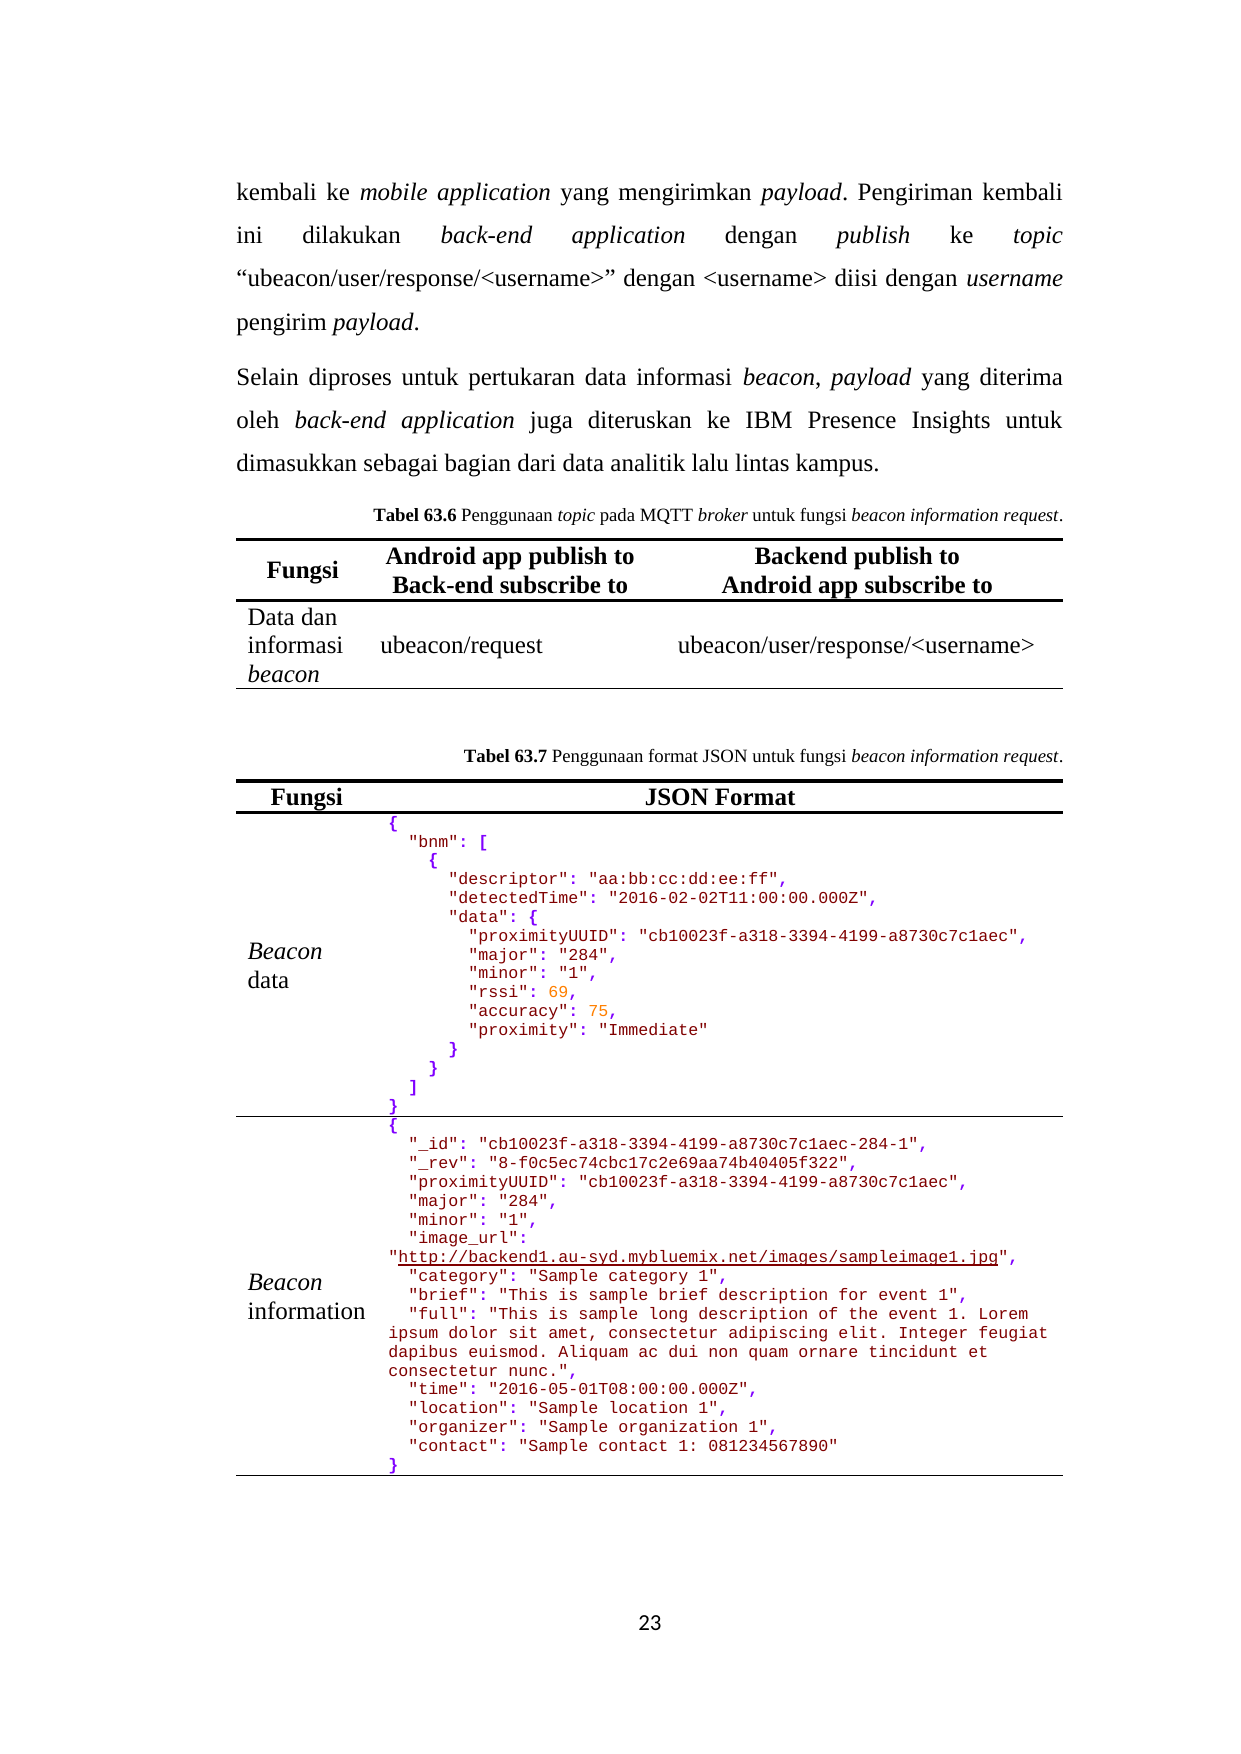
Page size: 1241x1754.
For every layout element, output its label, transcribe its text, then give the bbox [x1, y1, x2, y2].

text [236, 177, 1063, 335]
table_header Android app publish to Back-end subscribe to [369, 541, 651, 599]
table_cell Data dan informasi beacon [236, 602, 369, 688]
table_cell { "_id": "cb10023f-a318-3394-4199-a8730c7c1aec-284-1", "_rev": "8-f0c5ec74cbc17c2e69aa74b40405f322", "proximityUUID": "cb10023f-a318-3394-4199-a8730c7c1aec", "major": "284", "minor": "1", "image_url": "http://backend1.au-syd.mybluemix.net/images/sampleimage1.jpg", "category": "Sample category 1", "brief": "This is sample brief description for event 1", "full": "This is sample long description of the event 1. Lorem ipsum dolor sit amet, consectetur adipiscing elit. Integer feugiat dapibus euismod. Aliquam ac dui non quam ornare tincidunt et consectetur nunc.", "time": "2016-05-01T08:00:00.000Z", "location": "Sample location 1", "organizer": "Sample organization 1", "contact": "Sample contact 1: 081234567890" } [377, 1117, 1063, 1475]
table_cell { "bnm": [ { "descriptor": "aa:bb:cc:dd:ee:ff", "detectedTime": "2016-02-02T11:00:00.000Z", "data": { "proximityUUID": "cb10023f-a318-3394-4199-a8730c7c1aec", "major": "284", "minor": "1", "rssi": 69, "accuracy": 75, "proximity": "Immediate" } } ] } [377, 814, 1063, 1116]
table_header JSON Format [377, 783, 1063, 811]
table_header Fungsi [236, 783, 377, 811]
table_cell ubeacon/user/response/<username> [666, 602, 1063, 688]
text Tabel 3.7 Penggunaan format JSON untuk fungsi beacon information request. [236, 745, 1063, 767]
table_cell Beacon data [236, 814, 377, 1116]
table_cell ubeacon/request [369, 602, 666, 688]
table_header Fungsi [236, 541, 369, 599]
text Selain diproses untuk pertukaran data informasi beacon, payload yang diterima oleh back-end application juga diteruskan ke IBM Presence Insights untuk dimasukkan sebagai bagian dari data analitik lalu lintas kampus. [236, 362, 1063, 477]
table_header Backend publish to Android app subscribe to [651, 541, 1063, 599]
table_cell Beacon information [236, 1117, 377, 1475]
text Tabel 3.6 Penggunaan topic pada MQTT broker untuk fungsi beacon information request. [236, 504, 1063, 526]
